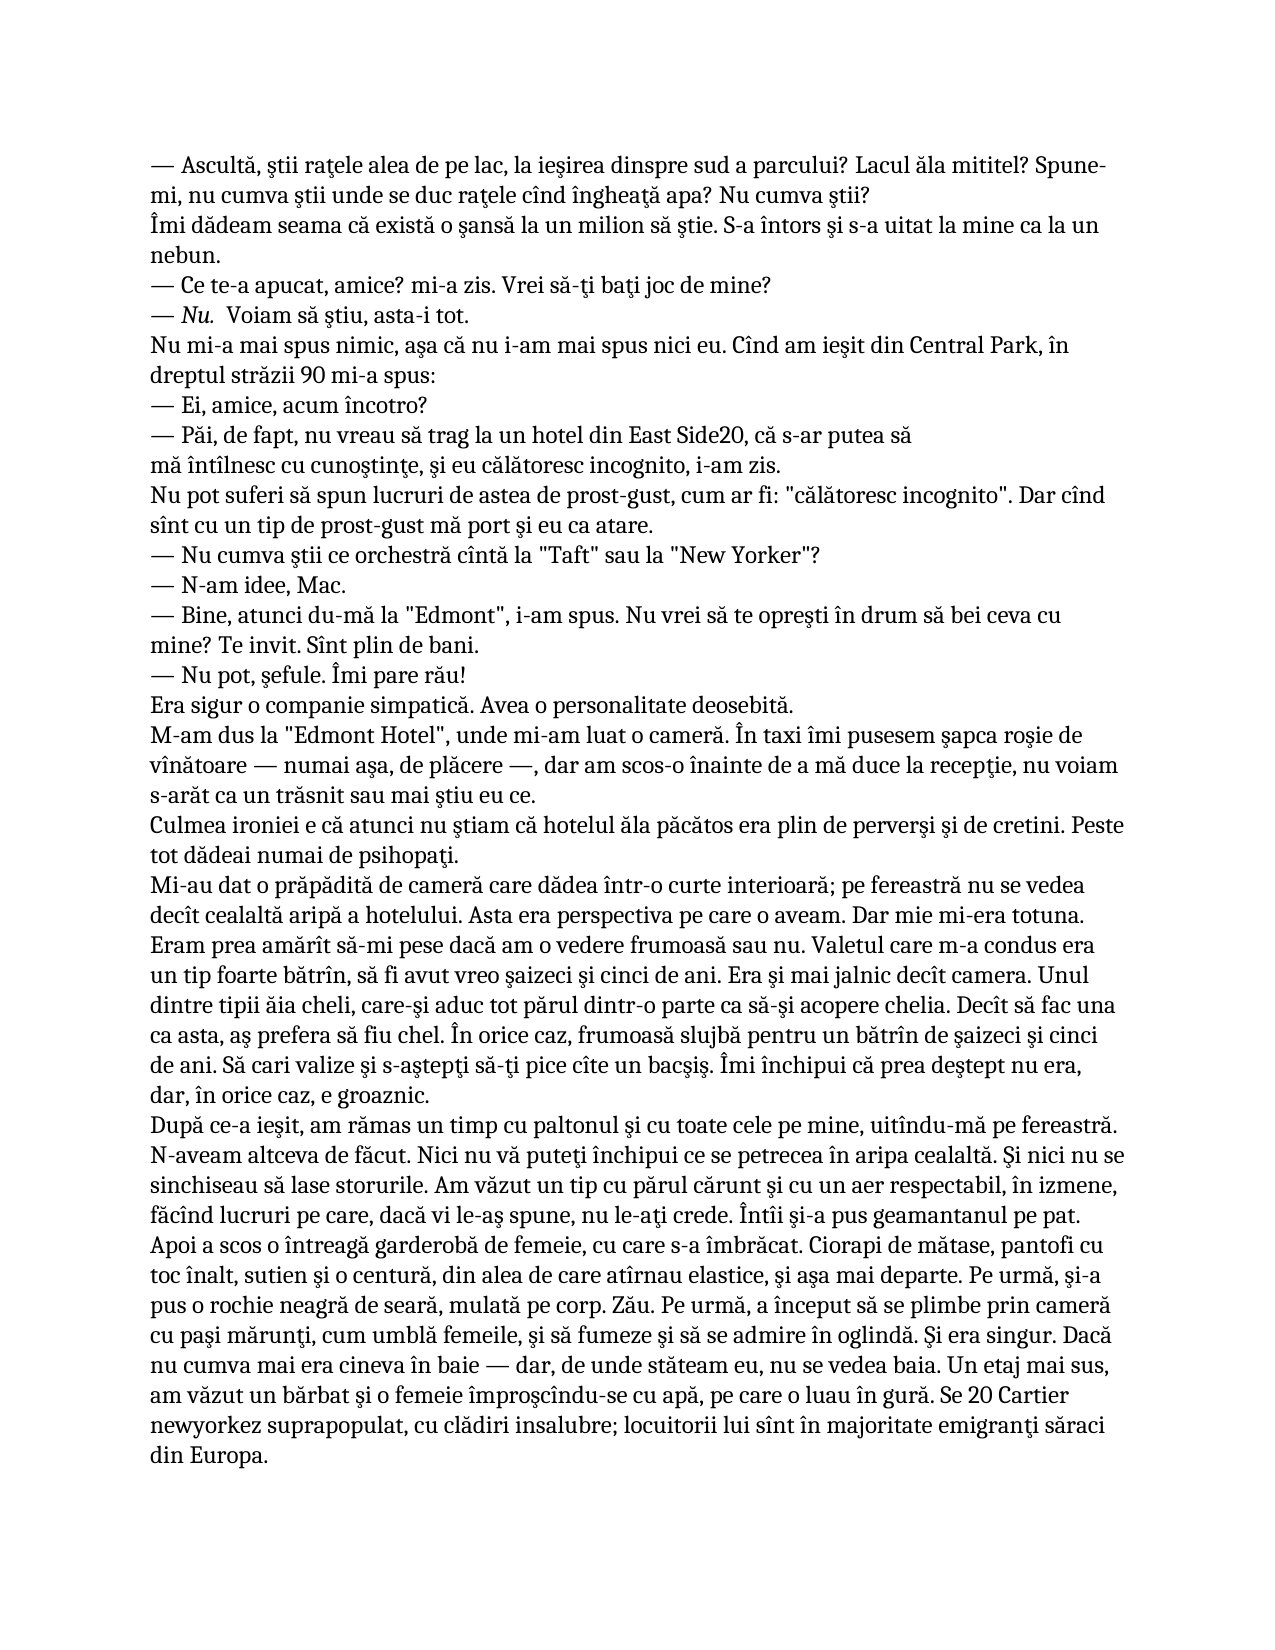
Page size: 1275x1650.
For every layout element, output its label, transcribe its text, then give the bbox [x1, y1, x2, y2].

text ― Păi, de fapt, nu vreau să trag la un hotel din East Side20, că s-ar putea să [150, 420, 1125, 450]
text Mi-au dat o prăpădită de cameră care dădea într-o curte interioară; pe fereastră nu se vedea decît cealaltă aripă a hotelului. Asta era perspectiva pe care o aveam. Dar mie mi-era totuna. Eram prea amărît să-mi pese dacă am o vedere frumoasă sau nu. Valetul care m-a condus era un tip foarte bătrîn, să fi avut vreo şaizeci şi cinci de ani. Era şi mai jalnic decît camera. Unul dintre tipii ăia cheli, care-şi aduc tot părul dintr-o parte ca să-şi acopere chelia. Decît să fac una ca asta, aş prefera să fiu chel. În orice caz, frumoasă slujbă pentru un bătrîn de şaizeci şi cinci de ani. Să cari valize şi s-aştepţi să-ţi pice cîte un bacşiş. Îmi închipui că prea deştept nu era, dar, în orice caz, e groaznic. [150, 870, 1125, 1110]
text ― Nu cumva ştii ce orchestră cîntă la "Taft" sau la "New Yorker"? [150, 540, 1125, 570]
text ― Ei, amice, acum încotro? [150, 390, 1125, 420]
text ― Ascultă, ştii raţele alea de pe lac, la ieşirea dinspre sud a parcului? Lacul ăla mititel? Spune-mi, nu cumva ştii unde se duc raţele cînd îngheaţă apa? Nu cumva ştii? [150, 150, 1125, 210]
text După ce-a ieşit, am rămas un timp cu paltonul şi cu toate cele pe mine, uitîndu-mă pe fereastră. N-aveam altceva de făcut. Nici nu vă puteţi închipui ce se petrecea în aripa cealaltă. Şi nici nu se sinchiseau să lase storurile. Am văzut un tip cu părul cărunt şi cu un aer respectabil, în izmene, făcînd lucruri pe care, dacă vi le-aş spune, nu le-aţi crede. Întîi şi-a pus geamantanul pe pat. Apoi a scos o întreagă garderobă de femeie, cu care s-a îmbrăcat. Ciorapi de mătase, pantofi cu toc înalt, sutien şi o centură, din alea de care atîrnau elastice, şi aşa mai departe. Pe urmă, şi-a pus o rochie neagră de seară, mulată pe corp. Zău. Pe urmă, a început să se plimbe prin cameră cu paşi mărunţi, cum umblă femeile, şi să fumeze şi să se admire în oglindă. Şi era singur. Dacă nu cumva mai era cineva în baie ― dar, de unde stăteam eu, nu se vedea baia. Un etaj mai sus, am văzut un bărbat şi o femeie împroşcîndu-se cu apă, pe care o luau în gură. Se 20 Cartier newyorkez suprapopulat, cu clădiri insalubre; locuitorii lui sînt în majoritate emigranţi săraci din Europa. [150, 1110, 1125, 1470]
text Era sigur o companie simpatică. Avea o personalitate deosebită. [150, 690, 1125, 720]
text Îmi dădeam seama că există o şansă la un milion să ştie. S-a întors şi s-a uitat la mine ca la un nebun. [150, 210, 1125, 270]
text Nu mi-a mai spus nimic, aşa că nu i-am mai spus nici eu. Cînd am ieşit din Central Park, în dreptul străzii 90 mi-a spus: [150, 330, 1125, 390]
text Nu pot suferi să spun lucruri de astea de prost-gust, cum ar fi: "călătoresc incognito". Dar cînd sînt cu un tip de prost-gust mă port şi eu ca atare. [150, 480, 1125, 540]
text Culmea ironiei e că atunci nu ştiam că hotelul ăla păcătos era plin de perverşi şi de cretini. Peste tot dădeai numai de psihopaţi. [150, 810, 1125, 870]
text ― Ce te-a apucat, amice? mi-a zis. Vrei să-ţi baţi joc de mine? [150, 270, 1125, 300]
text mă întîlnesc cu cunoştinţe, şi eu călătoresc incognito, i-am zis. [150, 450, 1125, 480]
text ― Nu. Voiam să ştiu, asta-i tot. [150, 300, 1125, 330]
text M-am dus la "Edmont Hotel", unde mi-am luat o cameră. În taxi îmi pusesem şapca roşie de vînătoare ― numai aşa, de plăcere ―, dar am scos-o înainte de a mă duce la recepţie, nu voiam s-arăt ca un trăsnit sau mai ştiu eu ce. [150, 720, 1125, 810]
text ― N-am idee, Mac. [150, 570, 1125, 600]
text ― Nu pot, şefule. Îmi pare rău! [150, 660, 1125, 690]
text ― Bine, atunci du-mă la "Edmont", i-am spus. Nu vrei să te opreşti în drum să bei ceva cu mine? Te invit. Sînt plin de bani. [150, 600, 1125, 660]
